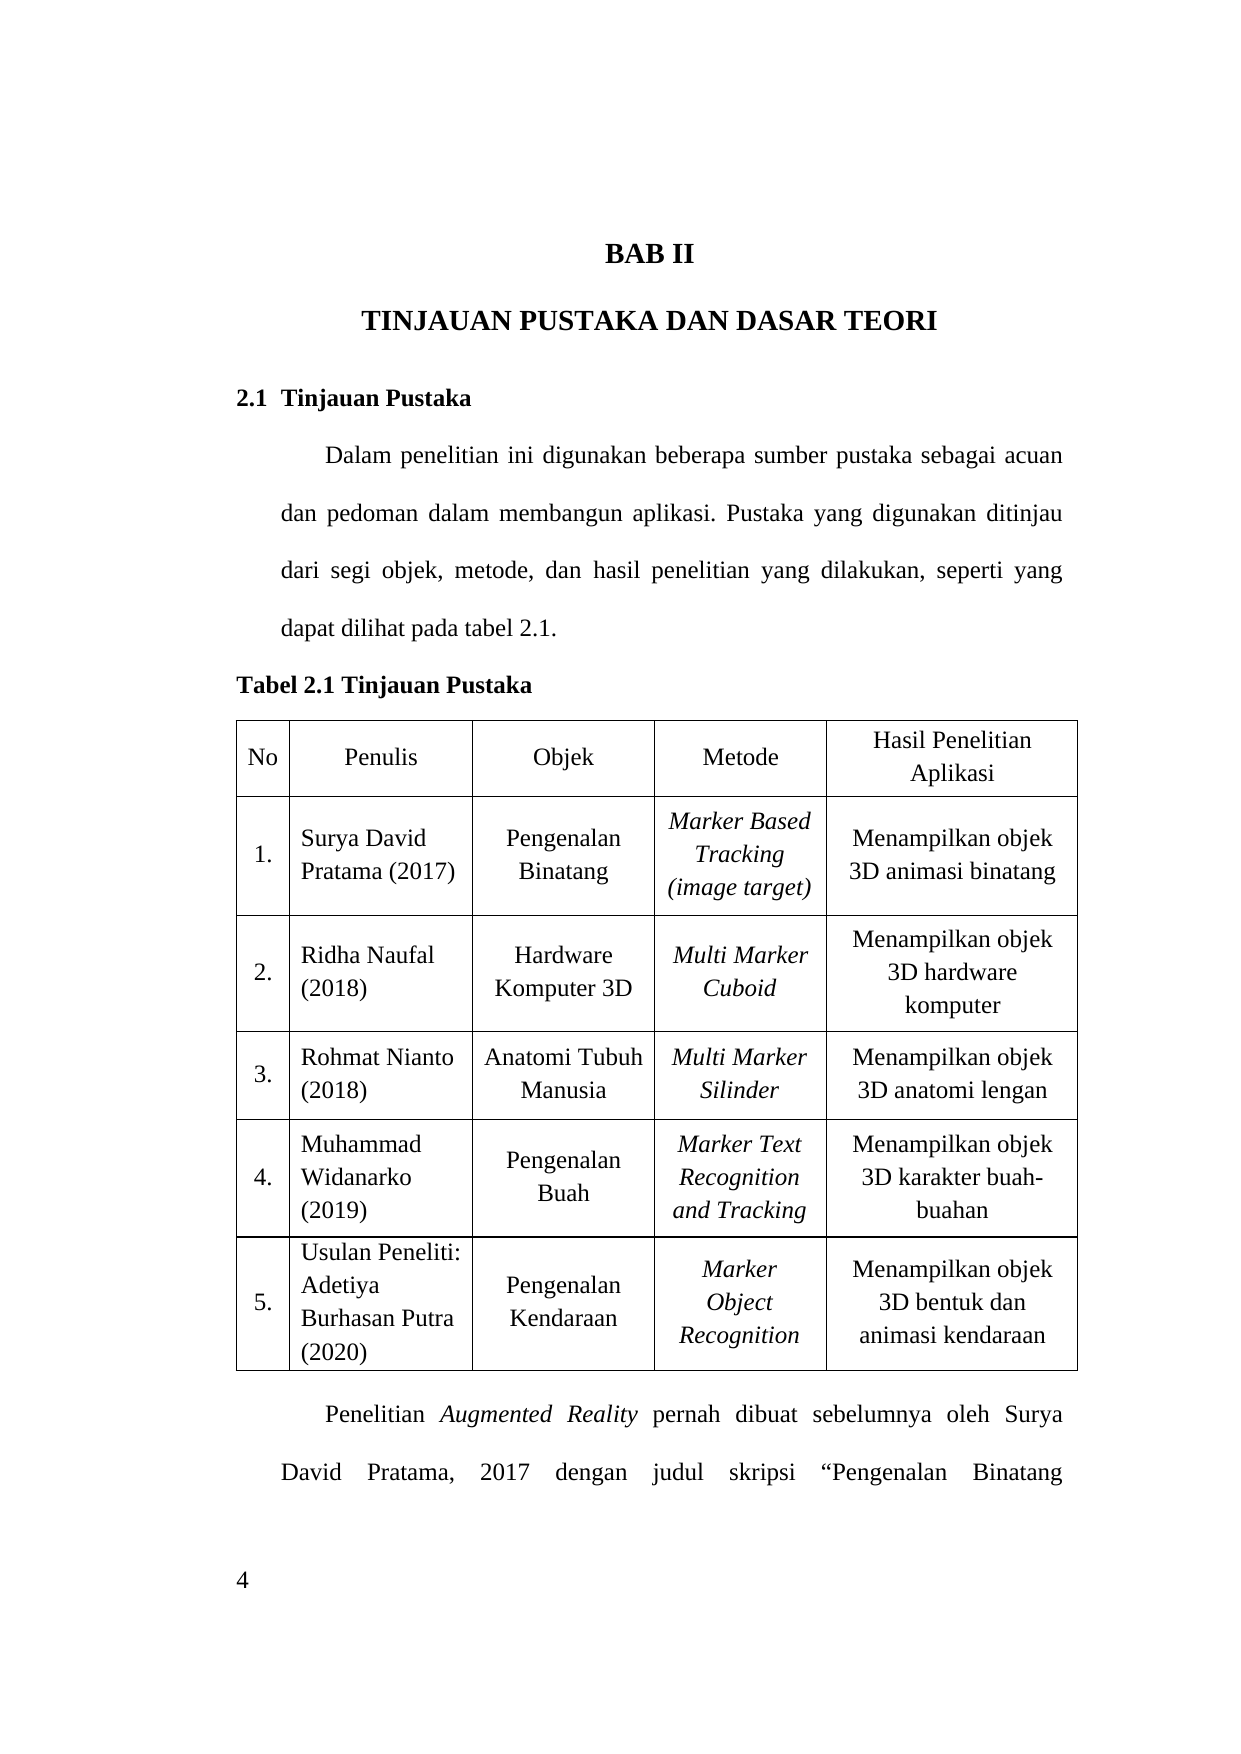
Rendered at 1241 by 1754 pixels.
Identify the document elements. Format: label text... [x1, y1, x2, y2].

table_cell Rohmat Nianto (2018) [290, 1032, 472, 1119]
table_cell Menampilkan objek 3D bentuk dan animasi kendaraan [827, 1238, 1077, 1369]
table_cell Menampilkan objek 3D animasi binatang [827, 797, 1077, 915]
subtitle BAB II TINJAUAN PUSTAKA DAN DASAR TEORI [236, 236, 1063, 337]
table_header Metode [655, 721, 826, 796]
table_cell Marker Object Recognition [655, 1238, 826, 1369]
text Dalam penelitian ini digunakan beberapa sumber pustaka sebagai acuan dan pedoman dalam membangun aplikasi. Pustaka yang digunakan ditinjau dari segi objek, metode, dan hasil penelitian yang dilakukan, seperti yang dapat dilihat pada tabel 2.1. [281, 440, 1063, 642]
table_cell 2. [237, 916, 289, 1031]
table_header No [237, 721, 289, 796]
table_cell Multi Marker Cuboid [655, 916, 826, 1031]
table_cell 5. [237, 1238, 289, 1369]
table_cell Multi Marker Silinder [655, 1032, 826, 1119]
table_cell Menampilkan objek 3D karakter buah-buahan [827, 1120, 1077, 1236]
table_cell Marker Based Tracking (image target) [655, 797, 826, 915]
table_cell Menampilkan objek 3D hardware komputer [827, 916, 1077, 1031]
table_cell Pengenalan Buah [473, 1120, 654, 1236]
table_cell Usulan Peneliti: Adetiya Burhasan Putra (2020) [290, 1238, 472, 1369]
table_cell Pengenalan Kendaraan [473, 1238, 654, 1369]
table_cell 4. [237, 1120, 289, 1236]
text Tabel 2.1 Tinjauan Pustaka [236, 670, 1063, 699]
table_header Objek [473, 721, 654, 796]
table_cell 3. [237, 1032, 289, 1119]
table_cell Surya David Pratama (2017) [290, 797, 472, 915]
table_header Hasil Penelitian Aplikasi [827, 721, 1077, 796]
table_cell Hardware Komputer 3D [473, 916, 654, 1031]
table_cell Ridha Naufal (2018) [290, 916, 472, 1031]
subtitle Tinjauan Pustaka [236, 383, 1063, 412]
table_cell Menampilkan objek 3D anatomi lengan [827, 1032, 1077, 1119]
table_cell Muhammad Widanarko (2019) [290, 1120, 472, 1236]
table_cell 1. [237, 797, 289, 915]
table_cell Pengenalan Binatang [473, 797, 654, 915]
table_cell Marker Text Recognition and Tracking [655, 1120, 826, 1236]
table_header Penulis [290, 721, 472, 796]
table_cell Anatomi Tubuh Manusia [473, 1032, 654, 1119]
